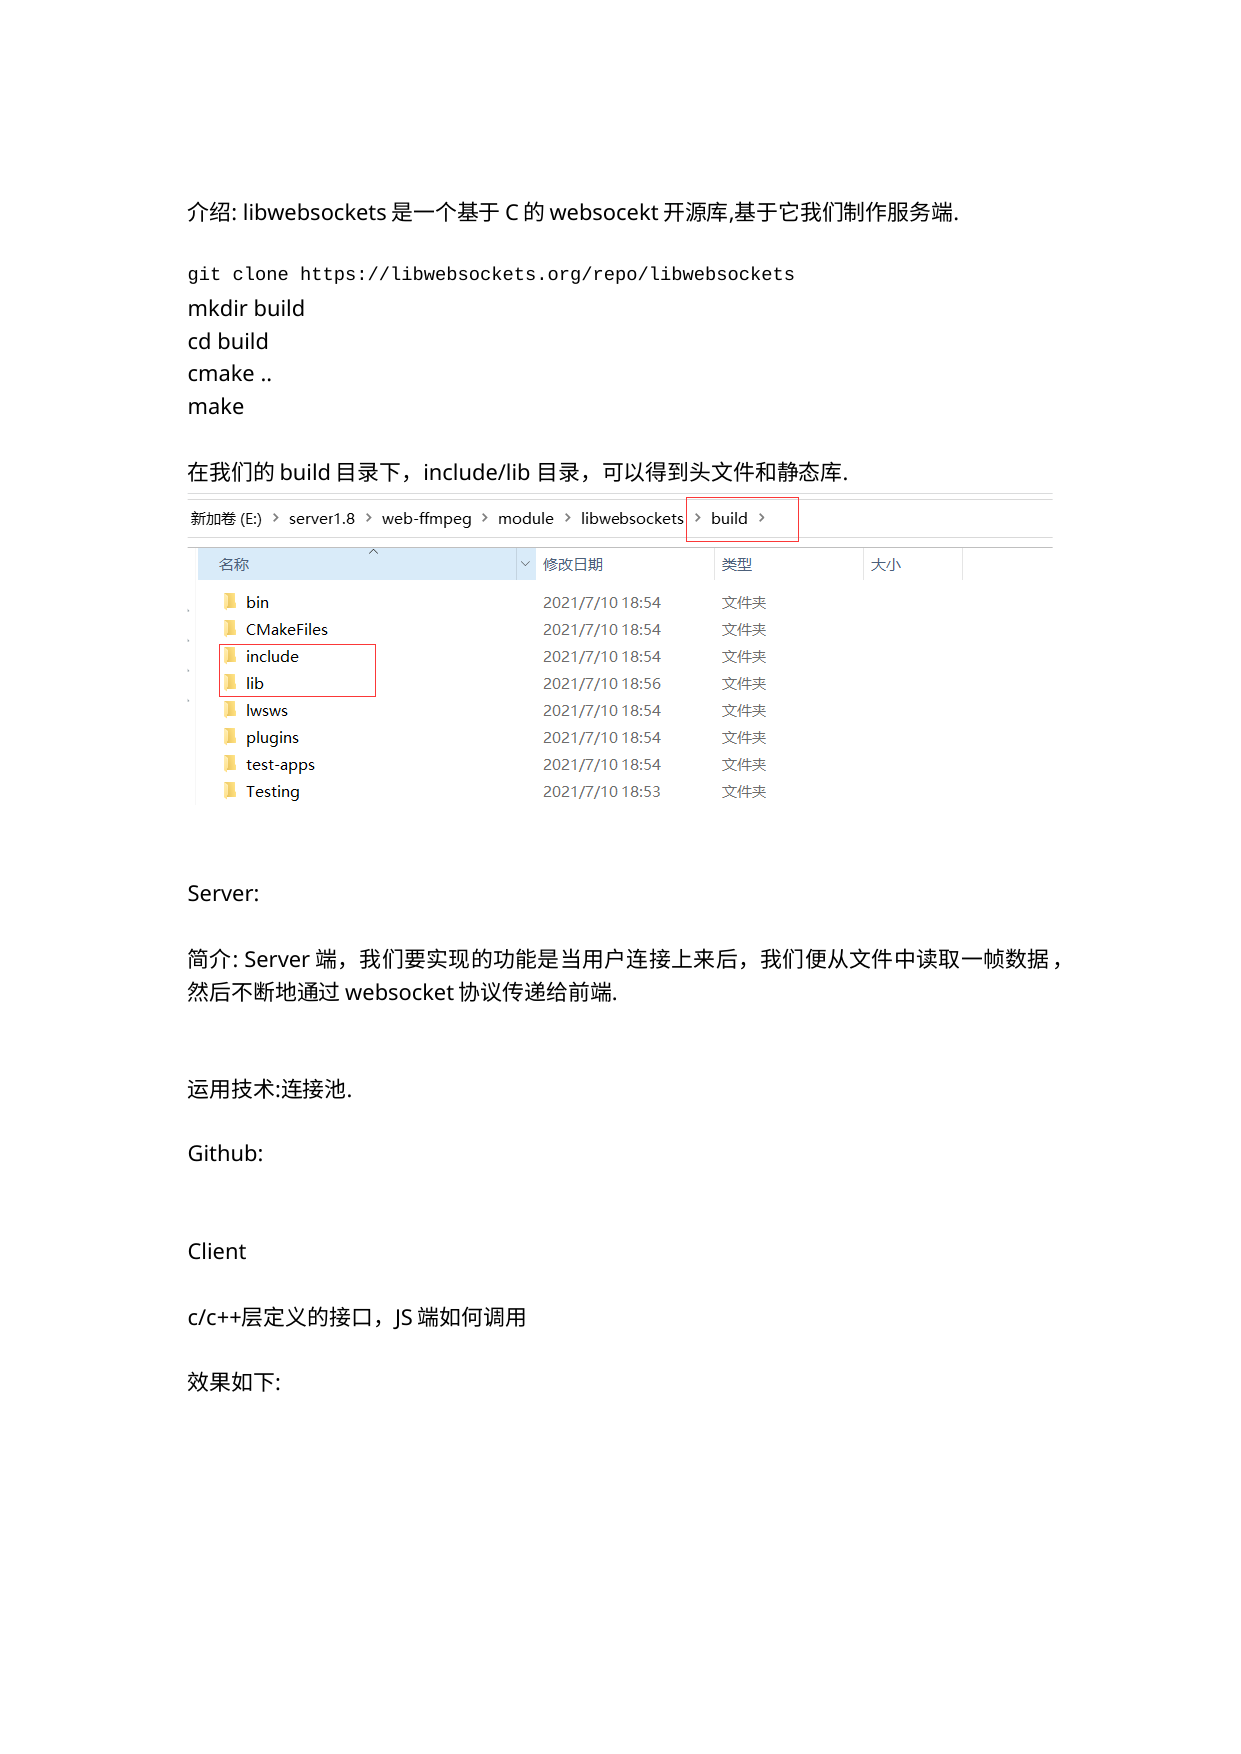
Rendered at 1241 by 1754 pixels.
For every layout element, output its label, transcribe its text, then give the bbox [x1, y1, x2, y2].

text Github: [187, 1137, 1053, 1169]
text Server: [187, 877, 1053, 909]
text 在我们的build目录下，include/lib 目录，可以得到头文件和静态库. [187, 454, 1053, 487]
text git clone https://libwebsockets.org/repo/libwebsockets [187, 259, 1053, 292]
text cmake .. [187, 357, 1053, 389]
text 简介: Server端，我们要实现的功能是当用户连接上来后，我们便从文件中读取一帧数据，然后不断地通过websocket协议传递给前端. [187, 942, 1053, 1007]
text make [187, 389, 1053, 422]
text 介绍: libwebsockets是一个基于C的websocekt开源库,基于它我们制作服务端. [187, 194, 1053, 227]
text mkdir build [187, 292, 1053, 324]
text Client [187, 1234, 1053, 1267]
text 运用技术:连接池. [187, 1072, 1053, 1104]
text c/c++层定义的接口，JS端如何调用 [187, 1299, 1053, 1332]
picture [187, 487, 1053, 805]
text 效果如下: [187, 1364, 1053, 1397]
text cd build [187, 324, 1053, 357]
